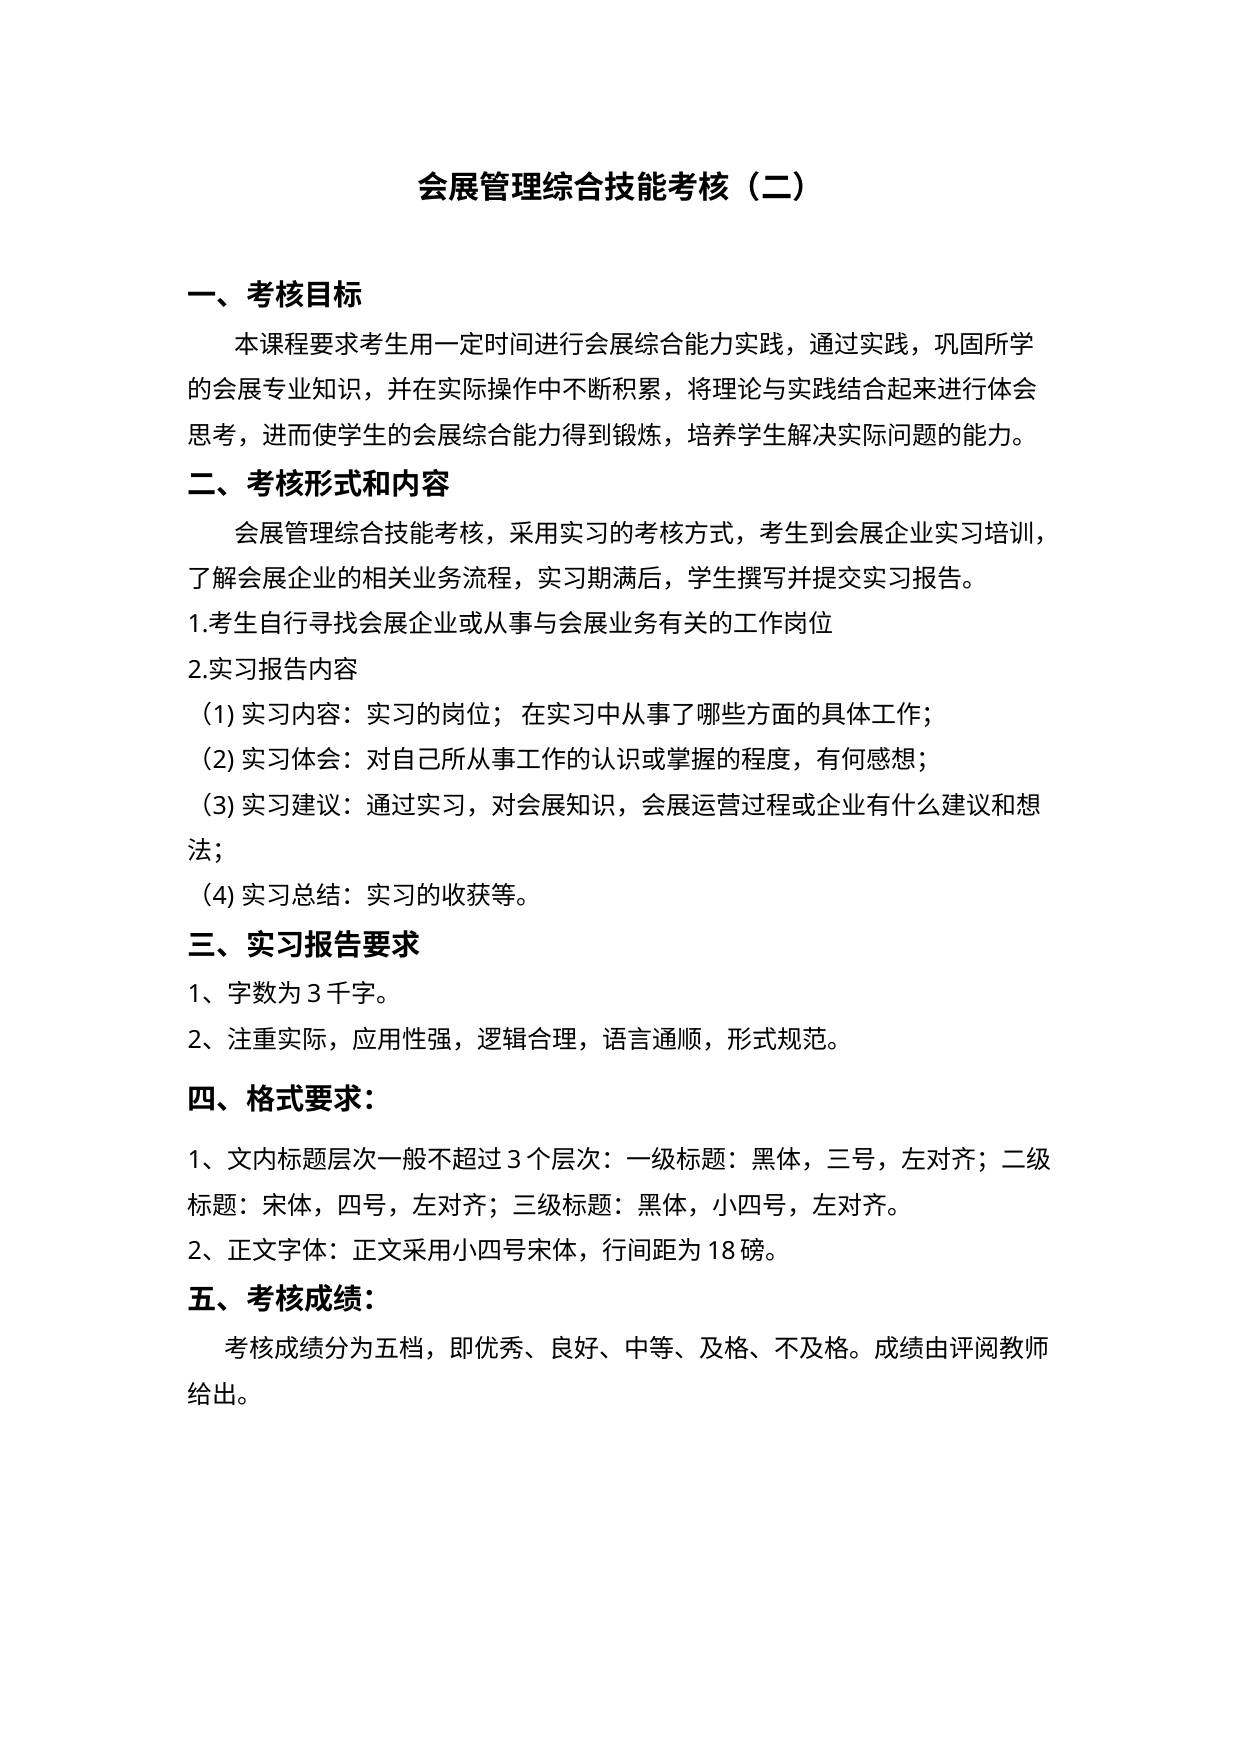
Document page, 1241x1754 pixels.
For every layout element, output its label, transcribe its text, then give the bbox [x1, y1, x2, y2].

text （4) 实习总结：实习的收获等。 [187, 876, 1053, 912]
text 考核成绩分为五档，即优秀、良好、中等、及格、不及格。成绩由评阅教师给出。 [187, 1329, 1053, 1410]
text 三、实习报告要求 [187, 921, 1053, 963]
text 会展管理综合技能考核，采用实习的考核方式，考生到会展企业实习培训，了解会展企业的相关业务流程，实习期满后，学生撰写并提交实习报告。 [187, 513, 1053, 595]
text 2、注重实际，应用性强，逻辑合理，语言通顺，形式规范。 [187, 1019, 1053, 1055]
text 会展管理综合技能考核（二） [187, 162, 1053, 207]
text 一、考核目标 [187, 272, 1053, 314]
text 五、考核成绩： [187, 1276, 1053, 1318]
text 2.实习报告内容 [187, 649, 1053, 685]
text （2) 实习体会：对自己所从事工作的认识或掌握的程度，有何感想； [187, 740, 1053, 776]
text 1.考生自行寻找会展企业或从事与会展业务有关的工作岗位 [187, 604, 1053, 640]
text 1、字数为3千字。 [187, 974, 1053, 1010]
text 1、文内标题层次一般不超过3个层次：一级标题：黑体，三号，左对齐；二级标题：宋体，四号，左对齐；三级标题：黑体，小四号，左对齐。 [187, 1140, 1053, 1222]
text 2、正文字体：正文采用小四号宋体，行间距为。 [187, 1231, 1053, 1267]
text （3) 实习建议：通过实习，对会展知识，会展运营过程或企业有什么建议和想法； [187, 785, 1053, 867]
text 四、格式要求： [187, 1064, 1053, 1129]
text 本课程要求考生用一定时间进行会展综合能力实践，通过实践，巩固所学的会展专业知识，并在实际操作中不断积累，将理论与实践结合起来进行体会思考，进而使学生的会展综合能力得到锻炼，培养学生解决实际问题的能力。 [187, 324, 1053, 451]
text 二、考核形式和内容 [187, 460, 1053, 503]
text （1) 实习内容：实习的岗位； 在实习中从事了哪些方面的具体工作； [187, 694, 1053, 731]
